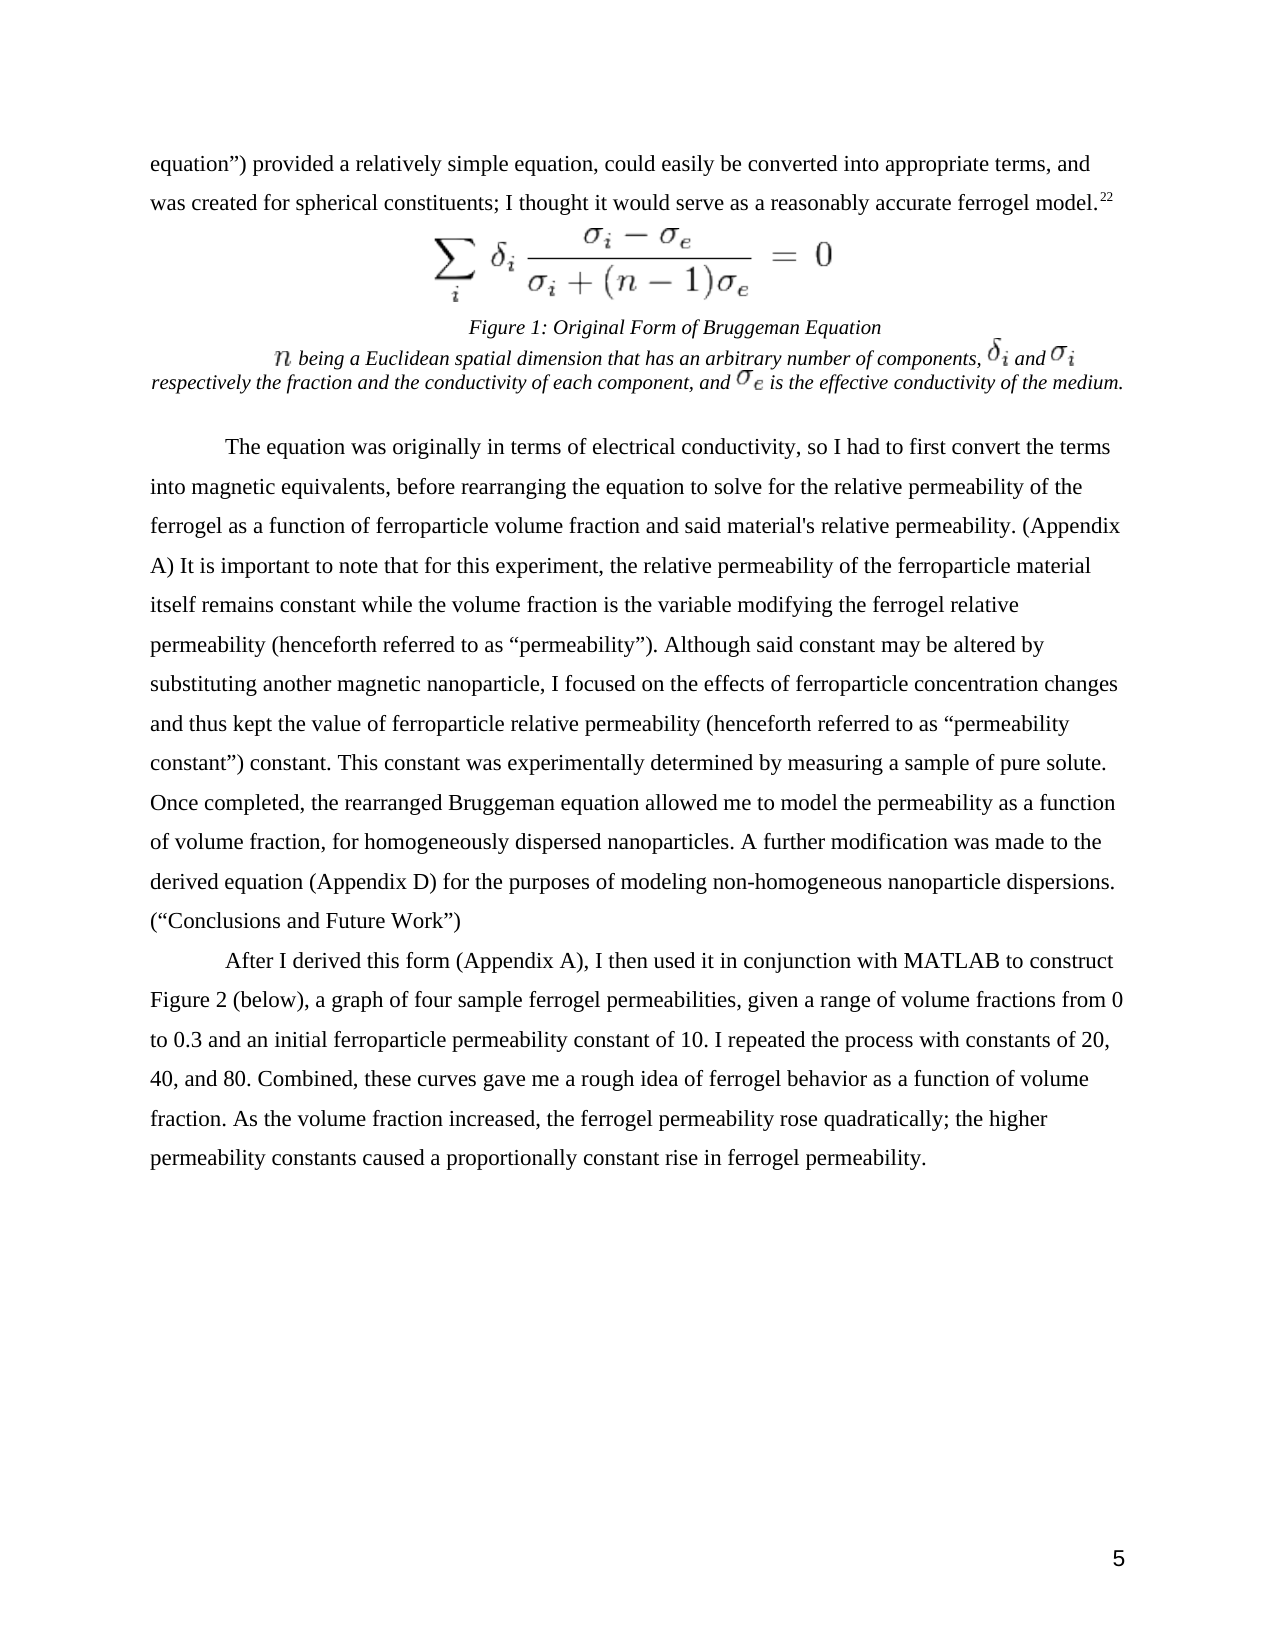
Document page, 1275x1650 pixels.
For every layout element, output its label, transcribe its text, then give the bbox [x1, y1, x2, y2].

text Figure 1: Original Form of Bruggeman Equation [150, 315, 1125, 339]
picture [736, 370, 765, 390]
picture [987, 338, 1010, 366]
text The equation was originally in terms of electrical conductivity, so I had to first convert the terms into magnetic equivalents, before rearranging the equation to solve for the relative permeability of the ferrogel as a function of ferroparticle volume fraction and said material's relative permeability. (Appendix A) It is important to note that for this experiment, the relative permeability of the ferroparticle material itself remains constant while the volume fraction is the variable modifying the ferrogel relative permeability (henceforth referred to as “permeability”). Although said constant may be altered by substituting another magnetic nanoparticle, I focused on the effects of ferroparticle concentration changes and thus kept the value of ferroparticle relative permeability (henceforth referred to as “permeability constant”) constant. This constant was experimentally determined by measuring a sample of pure solute. Once completed, the rearranged Bruggeman equation allowed me to model the permeability as a function of volume fraction, for homogeneously dispersed nanoparticles. A further modification was made to the derived equation (Appendix D) for the purposes of modeling non-homogeneous nanoparticle dispersions. (“Conclusions and Future Work”) [150, 433, 1125, 933]
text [150, 150, 1125, 216]
picture [1050, 346, 1076, 366]
text being a Euclidean spatial dimension that has an arbitrary number of components, and respectively the fraction and the conductivity of each component, and is the effective conductivity of the medium. [150, 339, 1125, 394]
picture [274, 351, 293, 366]
picture [433, 228, 848, 302]
text After I derived this form (Appendix A), I then used it in conjunction with MATLAB to construct Figure 2 (below), a graph of four sample ferrogel permeabilities, given a range of volume fractions from 0 to 0.3 and an initial ferroparticle permeability constant of 10. I repeated the process with constants of 20, 40, and 80. Combined, these curves gave me a rough idea of ferrogel behavior as a function of volume fraction. As the volume fraction increased, the ferrogel permeability rose quadratically; the higher permeability constants caused a proportionally constant rise in ferrogel permeability. [150, 947, 1125, 1170]
